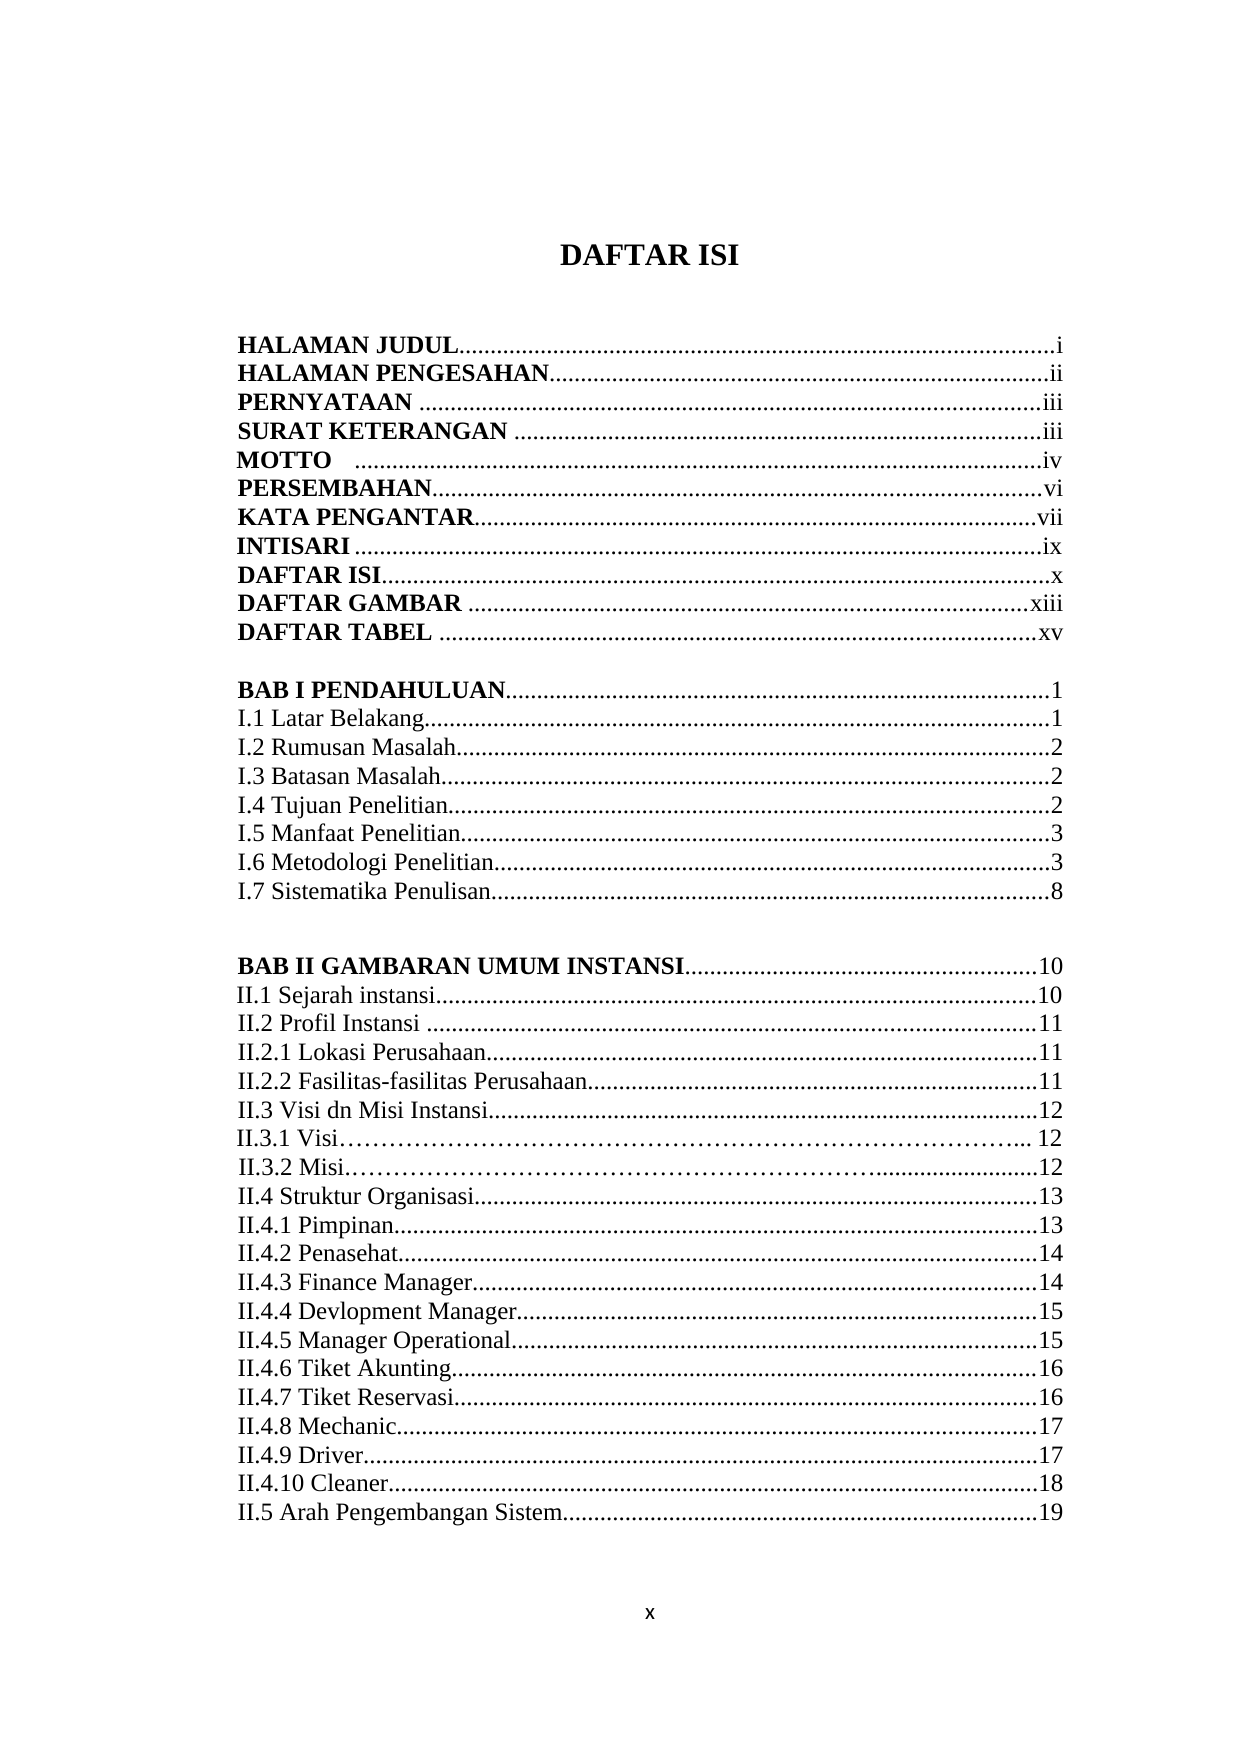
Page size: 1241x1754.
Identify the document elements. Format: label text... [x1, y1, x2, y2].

text I.7 Sistematika Penulisan 8 [236, 876, 1063, 905]
text INTISARI ix [236, 531, 1063, 560]
text II.2 Profil Instansi 11 [236, 1008, 1063, 1037]
text I.5 Manfaat Penelitian 3 [236, 818, 1063, 847]
text II.4 Struktur Organisasi 13 [236, 1181, 1063, 1210]
text BAB II GAMBARAN UMUM INSTANSI 10 [236, 951, 1063, 980]
text BAB I PENDAHULUAN 1 [236, 675, 1063, 703]
text II.4.2 Penasehat 14 [236, 1238, 1063, 1267]
text II.4.10 Cleaner 18 [236, 1468, 1063, 1497]
text DAFTAR ISI x [236, 560, 1063, 588]
text II.4.1 Pimpinan 13 [236, 1210, 1063, 1238]
text II.4.4 Devlopment Manager 15 [236, 1296, 1063, 1325]
text HALAMAN PENGESAHAN ii [236, 358, 1063, 387]
text KATA PENGANTAR vii [236, 502, 1063, 531]
subtitle DAFTAR ISI [236, 236, 1063, 272]
text II.3.1 Visi………………………………………………………………………... 12 [236, 1123, 1063, 1152]
text I.3 Batasan Masalah 2 [236, 761, 1063, 790]
text II.3 Visi dn Misi Instansi 12 [236, 1095, 1063, 1123]
text DAFTAR GAMBAR xiii [236, 588, 1063, 617]
text II.1 Sejarah instansi 10 [236, 980, 1063, 1008]
text HALAMAN JUDUL i [236, 330, 1063, 358]
text II.4.5 Manager Operational 15 [236, 1325, 1063, 1353]
text II.2.2 Fasilitas-fasilitas Perusahaan 11 [236, 1066, 1063, 1095]
text PERSEMBAHAN vi [236, 473, 1063, 502]
text SURAT KETERANGAN iii [236, 416, 1063, 445]
text DAFTAR TABEL xv [236, 617, 1063, 646]
text PERNYATAAN iii [236, 387, 1063, 416]
text II.2.1 Lokasi Perusahaan 11 [236, 1037, 1063, 1066]
text I.2 Rumusan Masalah 2 [236, 732, 1063, 761]
text II.4.8 Mechanic 17 [236, 1411, 1063, 1440]
text I.4 Tujuan Penelitian 2 [236, 790, 1063, 818]
text I.1 Latar Belakang 1 [236, 703, 1063, 732]
text II.4.3 Finance Manager 14 [236, 1267, 1063, 1296]
text II.5 Arah Pengembangan Sistem 19 [236, 1497, 1063, 1526]
text II.4.9 Driver 17 [236, 1440, 1063, 1468]
text MOTTO iv [236, 445, 1063, 473]
text II.3.2 Misi.………………………………………………………..........................12 [236, 1152, 1063, 1181]
text II.4.7 Tiket Reservasi 16 [236, 1382, 1063, 1411]
text I.6 Metodologi Penelitian 3 [236, 847, 1063, 876]
text II.4.6 Tiket Akunting 16 [236, 1353, 1063, 1382]
